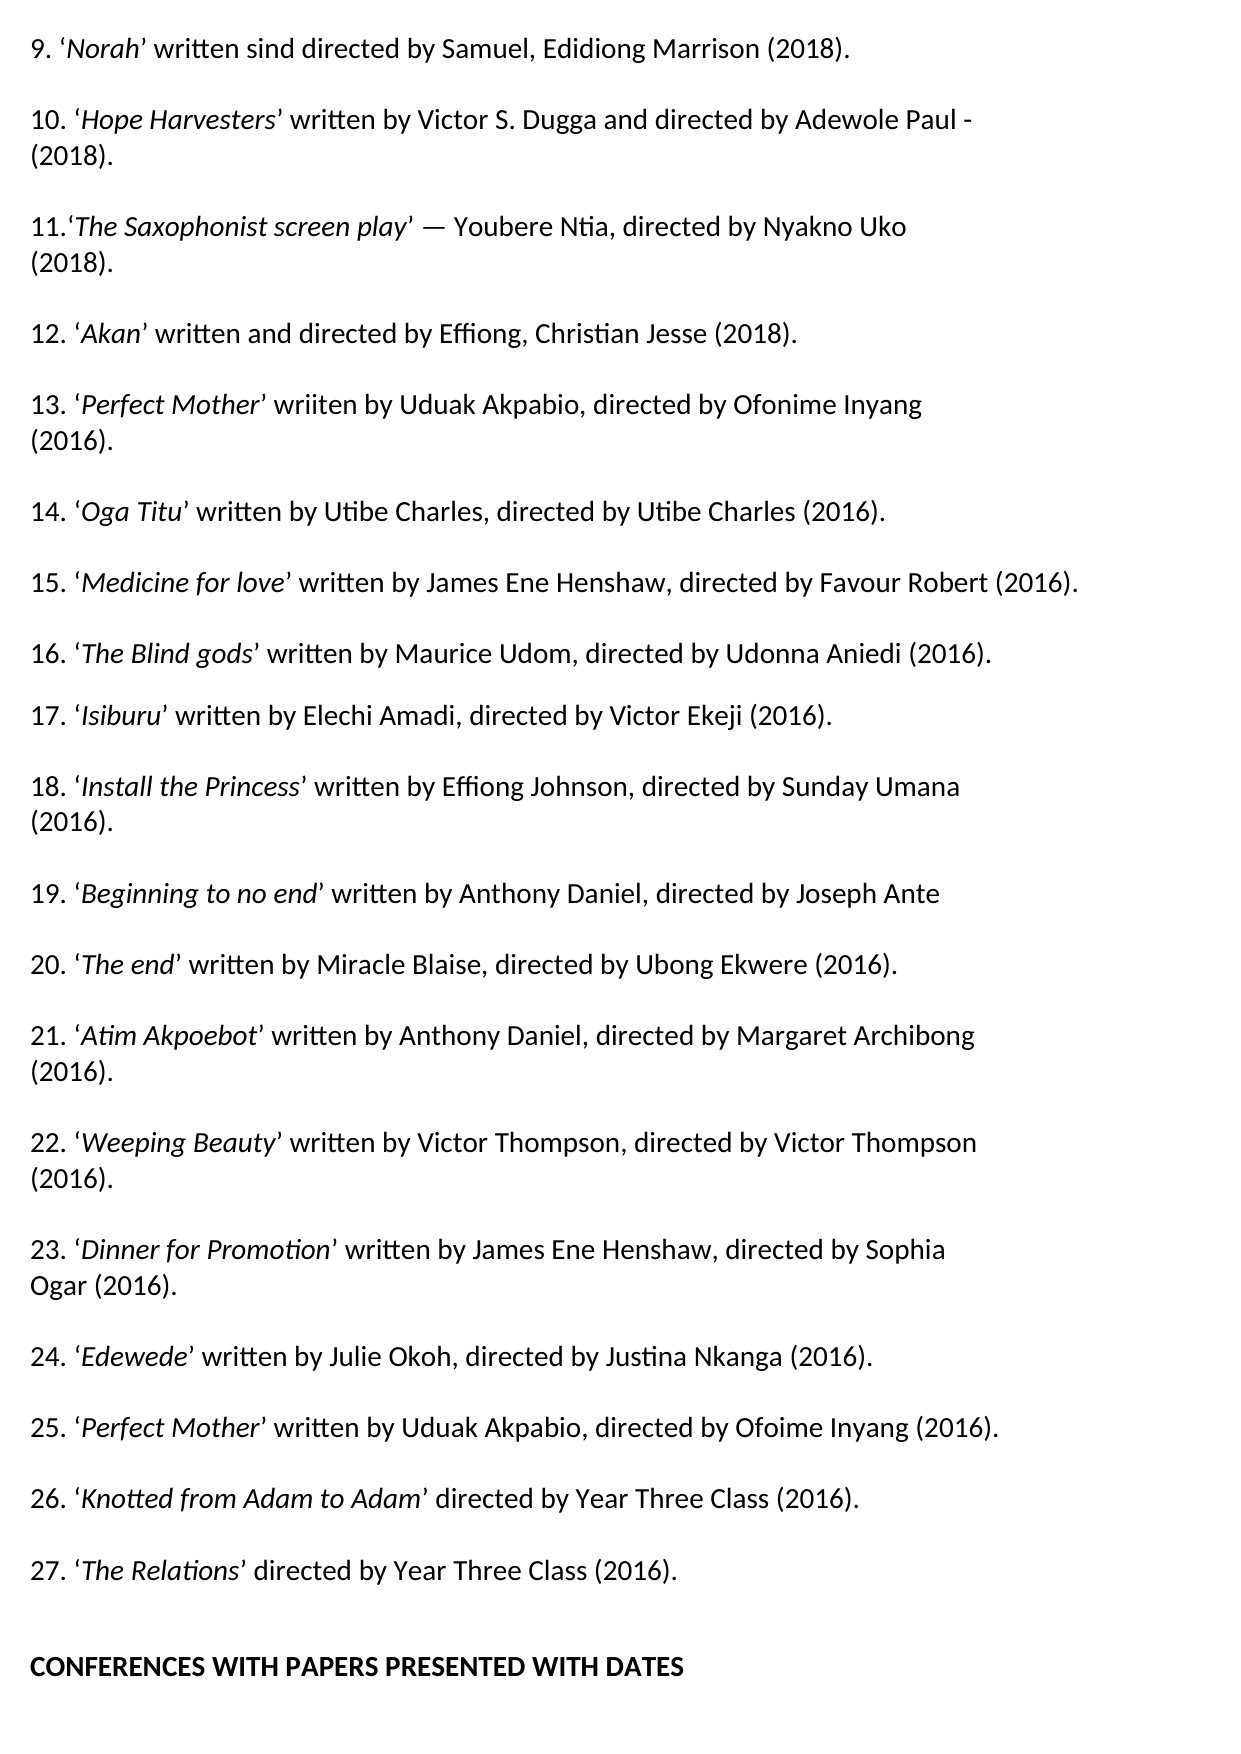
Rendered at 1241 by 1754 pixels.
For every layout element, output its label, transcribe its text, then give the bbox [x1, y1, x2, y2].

text 12. ‘Akan’ written and directed by Effiong, Christian Jesse (2018). [30, 315, 1210, 351]
text CONFERENCES WITH PAPERS PRESENTED WITH DATES [30, 1648, 1210, 1684]
text 19. ‘Beginning to no end’ written by Anthony Daniel, directed by Joseph Ante [30, 875, 1210, 910]
text 21. ‘Atim Akpoebot’ written by Anthony Daniel, directed by Margaret Archibong [30, 1017, 1210, 1053]
text 15. ‘Medicine for love’ written by James Ene Henshaw, directed by Favour Robert (2016). [30, 564, 1210, 600]
text 26. ‘Knotted from Adam to Adam’ directed by Year Three Class (2016). [30, 1480, 1210, 1516]
text (2016). [30, 803, 1210, 839]
text 9. ‘Norah’ written sind directed by Samuel, Edidiong Marrison (2018). [30, 30, 1210, 66]
text 27. ‘The Relations’ directed by Year Three Class (2016). [30, 1552, 1210, 1587]
text 22. ‘Weeping Beauty’ written by Victor Thompson, directed by Victor Thompson [30, 1124, 1210, 1160]
text 25. ‘Perfect Mother’ written by Uduak Akpabio, directed by Ofoime Inyang (2016). [30, 1409, 1210, 1445]
text (2018). [30, 137, 1210, 172]
text 23. ‘Dinner for Promotion’ written by James Ene Henshaw, directed by Sophia [30, 1231, 1210, 1267]
text (2018). [30, 244, 1210, 279]
list ‘Edewede’ written by Julie Okoh, directed by Justina Nkanga (2016). [30, 1338, 1210, 1373]
text 16. ‘The Blind gods’ written by Maurice Udom, directed by Udonna Aniedi (2016). [30, 636, 1210, 671]
text 18. ‘Install the Princess’ written by Effiong Johnson, directed by Sunday Umana [30, 768, 1210, 803]
text 13. ‘Perfect Mother’ wriiten by Uduak Akpabio, directed by Ofonime Inyang [30, 386, 1210, 422]
text 11.‘The Saxophonist screen play’ — Youbere Ntia, directed by Nyakno Uko [30, 208, 1210, 244]
text (2016). [30, 1160, 1210, 1195]
text 17. ‘Isiburu’ written by Elechi Amadi, directed by Victor Ekeji (2016). [30, 697, 1210, 732]
text (2016). [30, 422, 1210, 457]
list ‘Oga Titu’ written by Utibe Charles, directed by Utibe Charles (2016). [30, 493, 1210, 529]
text Ogar (2016). [30, 1267, 1210, 1302]
text (2016). [30, 1053, 1210, 1088]
text 20. ‘The end’ written by Miracle Blaise, directed by Ubong Ekwere (2016). [30, 946, 1210, 982]
text 10. ‘Hope Harvesters’ written by Victor S. Dugga and directed by Adewole Paul - [30, 101, 1210, 137]
